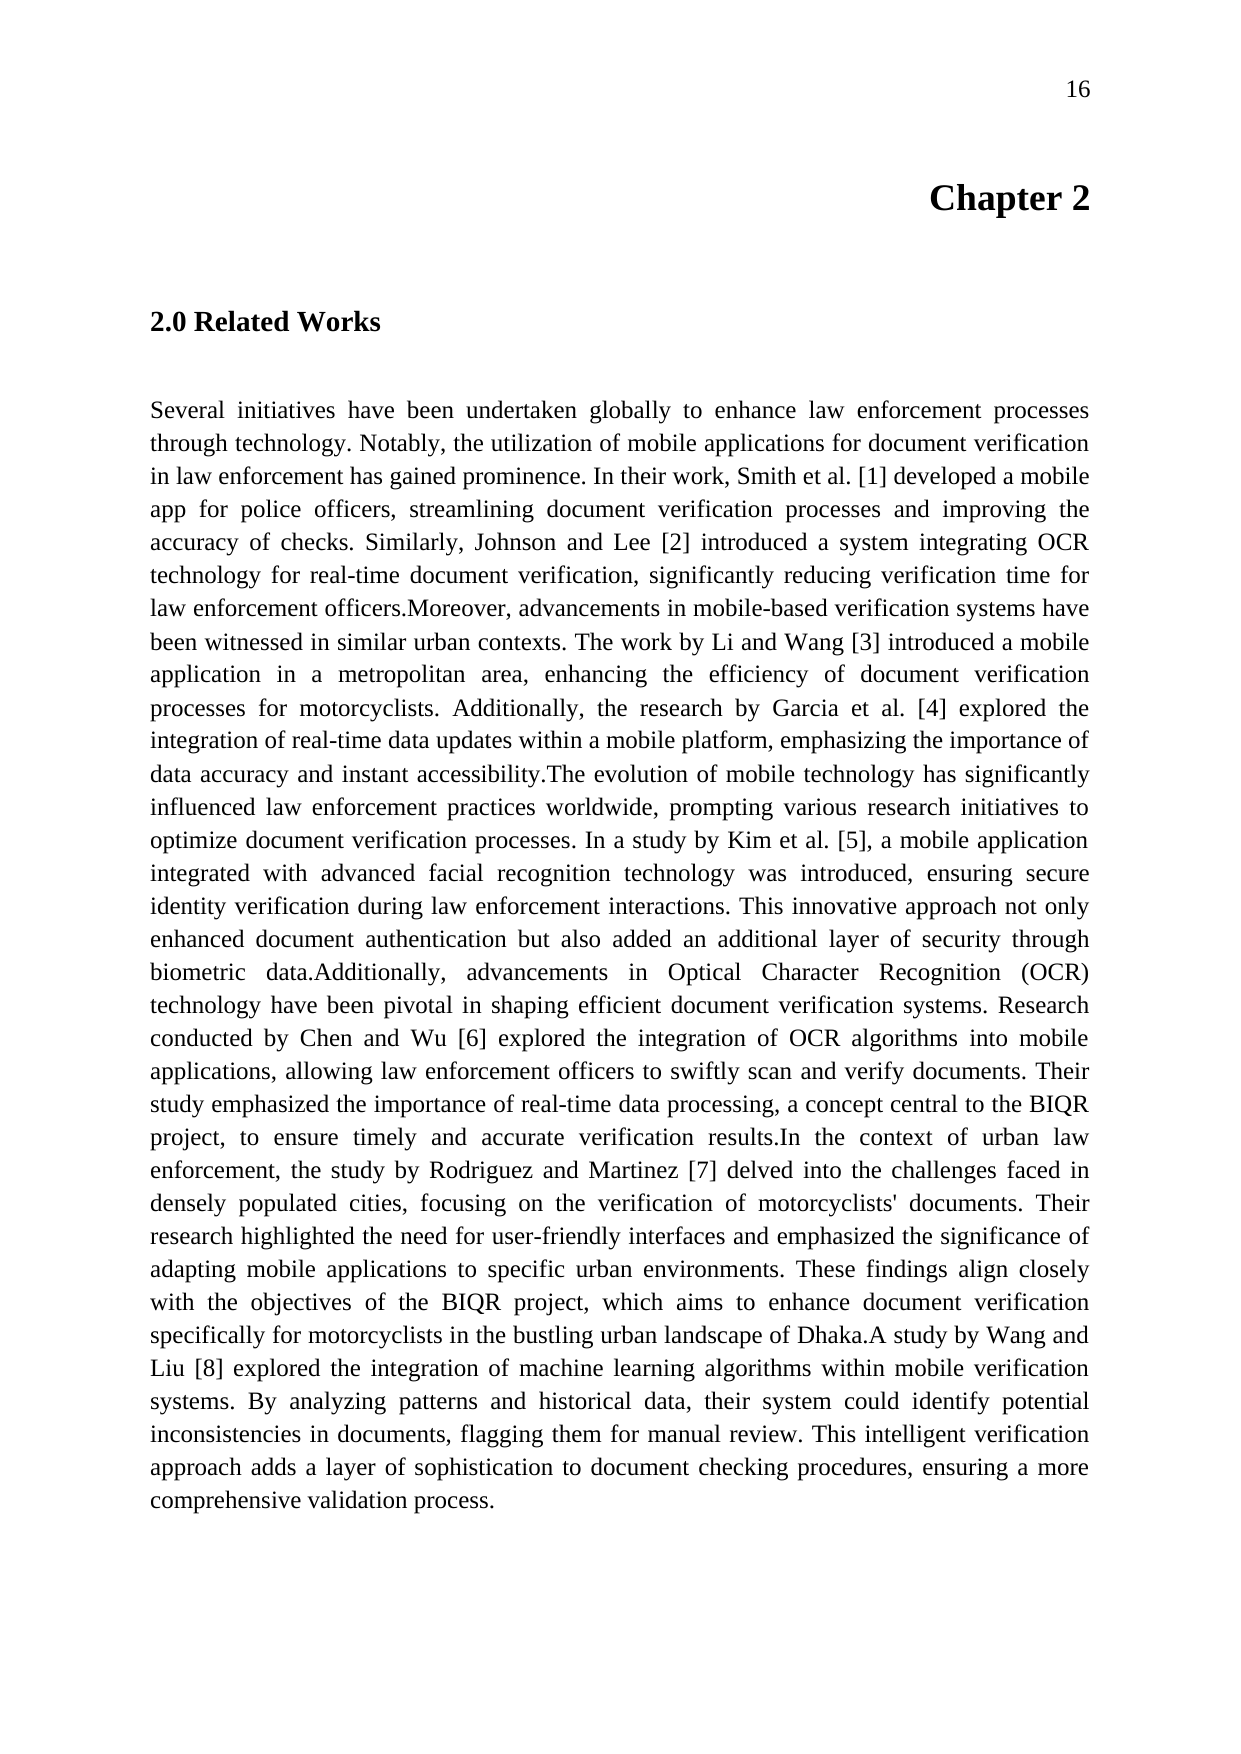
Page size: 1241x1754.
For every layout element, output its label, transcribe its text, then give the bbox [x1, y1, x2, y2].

subtitle 2.0 Related Works [150, 304, 1090, 338]
subtitle Chapter 2 [150, 175, 1090, 218]
text Several initiatives have been undertaken globally to enhance law enforcement processes through technology. Notably, the utilization of mobile applications for document verification in law enforcement has gained prominence. In their work, Smith et al. [1] developed a mobile app for police officers, streamlining document verification processes and improving the accuracy of checks. Similarly, Johnson and Lee [2] introduced a system integrating OCR technology for real-time document verification, significantly reducing verification time for law enforcement officers.Moreover, advancements in mobile-based verification systems have been witnessed in similar urban contexts. The work by Li and Wang [3] introduced a mobile application in a metropolitan area, enhancing the efficiency of document verification processes for motorcyclists. Additionally, the research by Garcia et al. [4] explored the integration of real-time data updates within a mobile platform, emphasizing the importance of data accuracy and instant accessibility.The evolution of mobile technology has significantly influenced law enforcement practices worldwide, prompting various research initiatives to optimize document verification processes. In a study by Kim et al. [5], a mobile application integrated with advanced facial recognition technology was introduced, ensuring secure identity verification during law enforcement interactions. This innovative approach not only enhanced document authentication but also added an additional layer of security through biometric data.Additionally, advancements in Optical Character Recognition (OCR) technology have been pivotal in shaping efficient document verification systems. Research conducted by Chen and Wu [6] explored the integration of OCR algorithms into mobile applications, allowing law enforcement officers to swiftly scan and verify documents. Their study emphasized the importance of real-time data processing, a concept central to the BIQR project, to ensure timely and accurate verification results.In the context of urban law enforcement, the study by Rodriguez and Martinez [7] delved into the challenges faced in densely populated cities, focusing on the verification of motorcyclists' documents. Their research highlighted the need for user-friendly interfaces and emphasized the significance of adapting mobile applications to specific urban environments. These findings align closely with the objectives of the BIQR project, which aims to enhance document verification specifically for motorcyclists in the bustling urban landscape of Dhaka.A study by Wang and Liu [8] explored the integration of machine learning algorithms within mobile verification systems. By analyzing patterns and historical data, their system could identify potential inconsistencies in documents, flagging them for manual review. This intelligent verification approach adds a layer of sophistication to document checking procedures, ensuring a more comprehensive validation process. [150, 395, 1090, 1514]
